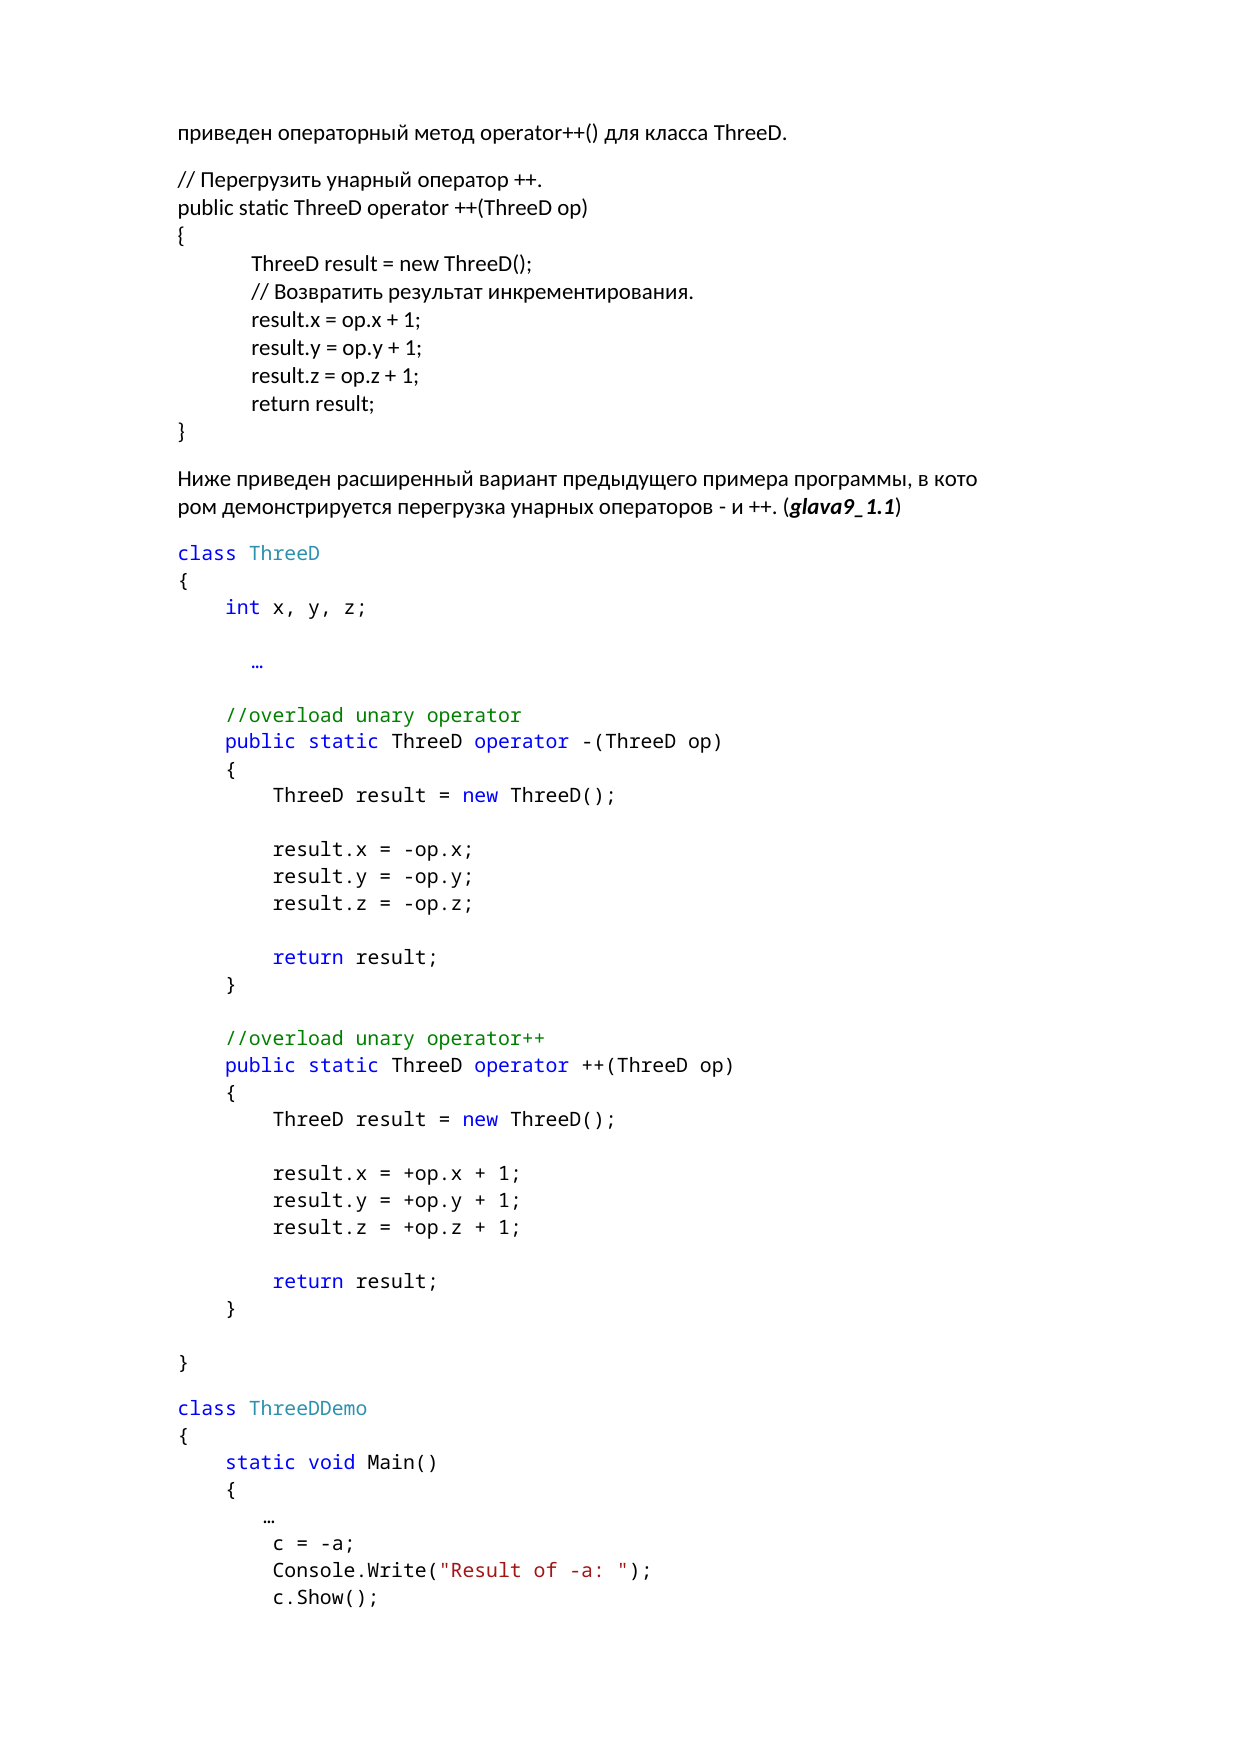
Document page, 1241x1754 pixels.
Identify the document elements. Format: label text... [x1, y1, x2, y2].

text // Возвратить результат инкрементирования. [251, 277, 1152, 305]
text return result; [177, 1267, 1152, 1294]
text result.x = +op.x + 1; [177, 1159, 1152, 1186]
text … [177, 647, 1152, 674]
text } [177, 1294, 1152, 1321]
text result.z = -op.z; [177, 890, 1152, 917]
text { [177, 1078, 1152, 1106]
text { [177, 755, 1152, 782]
text { [177, 1475, 1152, 1502]
text //overload unary operator [177, 701, 1152, 728]
text public static ThreeD operator -(ThreeD op) [177, 728, 1152, 755]
text ThreeD result = new ThreeD(); [177, 1106, 1152, 1132]
text return result; [251, 389, 1152, 417]
text int x, y, z; [177, 593, 1152, 620]
text public static ThreeD operator ++(ThreeD op) [177, 1052, 1152, 1078]
text ThreeD result = new ThreeD(); [177, 782, 1152, 809]
text { [177, 221, 1152, 249]
text return result; [177, 944, 1152, 971]
text Console.Write("Result of -a: "); [177, 1556, 1152, 1583]
text приведен операторный метод operator++() для класса ThreeD. [177, 118, 1152, 146]
text //overload unary operator++ [177, 1024, 1152, 1052]
text c = -a; [177, 1529, 1152, 1556]
text class ThreeDDemo [177, 1394, 1152, 1421]
text ThreeD result = new ThreeD(); [251, 249, 1152, 277]
text Ниже приведен расширенный вариант предыдущего примера программы, в кото [177, 464, 1152, 492]
text c.Show(); [177, 1583, 1152, 1610]
text // Перегрузить унарный оператор ++. [177, 165, 1152, 193]
text } [177, 971, 1152, 998]
text result.x = op.x + 1; [251, 305, 1152, 333]
text result.y = +op.y + 1; [177, 1186, 1152, 1213]
text ром демонстрируется перегрузка унарных операторов - и ++. (glava9_1.1) [177, 492, 1152, 520]
text result.x = -op.x; [177, 836, 1152, 863]
text result.у = op.у + 1; [251, 333, 1152, 361]
text public static ThreeD operator ++(ThreeD op) [177, 193, 1152, 221]
text } [177, 1348, 1152, 1375]
text result.z = op.z + 1; [251, 361, 1152, 389]
text { [177, 566, 1152, 593]
text result.z = +op.z + 1; [177, 1213, 1152, 1240]
text { [177, 1421, 1152, 1448]
text } [177, 417, 1152, 445]
text … [177, 1502, 1152, 1529]
text static void Main() [177, 1448, 1152, 1475]
text class ThreeD [177, 539, 1152, 566]
text result.y = -op.y; [177, 863, 1152, 890]
